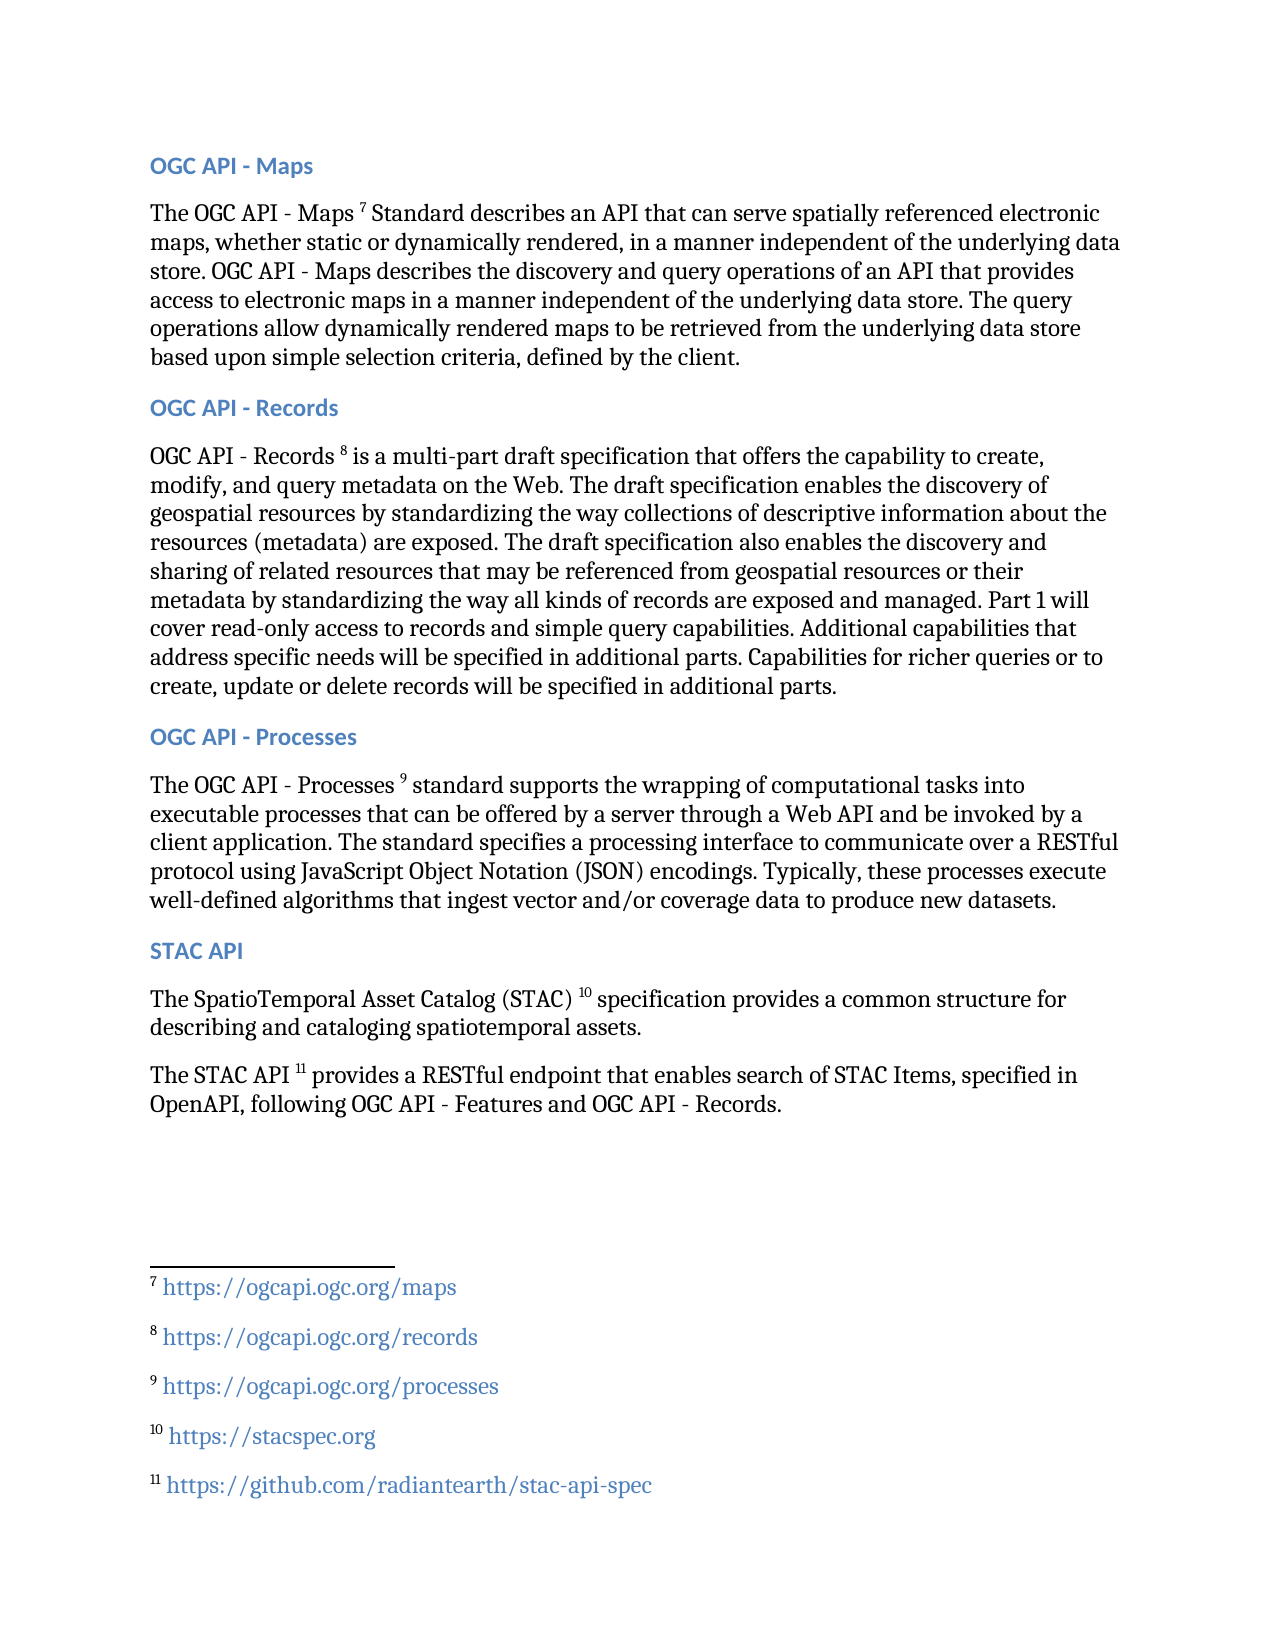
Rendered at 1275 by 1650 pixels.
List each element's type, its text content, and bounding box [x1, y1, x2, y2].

text OGC API - Records is a multi-part draft specification that offers the capability to create, modify, and query metadata on the Web. The draft specification enables the discovery of geospatial resources by standardizing the way collections of descriptive information about the resources (metadata) are exposed. The draft specification also enables the discovery and sharing of related resources that may be referenced from geospatial resources or their metadata by standardizing the way all kinds of records are exposed and managed. Part 1 will cover read-only access to records and simple query capabilities. Additional capabilities that address specific needs will be specified in additional parts. Capabilities for richer queries or to create, update or delete records will be specified in additional parts. [150, 442, 1125, 701]
subtitle OGC API - Maps [150, 150, 1125, 181]
subtitle OGC API - Records [150, 393, 1125, 423]
text The STAC API provides a RESTful endpoint that enables search of STAC Items, specified in OpenAPI, following OGC API - Features and OGC API - Records. [150, 1061, 1125, 1118]
text The OGC API - Maps Standard describes an API that can serve spatially referenced electronic maps, whether static or dynamically rendered, in a manner independent of the underlying data store. OGC API - Maps describes the discovery and query operations of an API that provides access to electronic maps in a manner independent of the underlying data store. The query operations allow dynamically rendered maps to be retrieved from the underlying data store based upon simple selection criteria, defined by the client. [150, 199, 1125, 372]
subtitle STAC API [150, 935, 1125, 966]
text The OGC API - Processes standard supports the wrapping of computational tasks into executable processes that can be offered by a server through a Web API and be invoked by a client application. The standard specifies a processing interface to communicate over a RESTful protocol using JavaScript Object Notation (JSON) encodings. Typically, these processes execute well-defined algorithms that ingest vector and/or coverage data to produce new datasets. [150, 771, 1125, 914]
text The SpatioTemporal Asset Catalog (STAC) specification provides a common structure for describing and cataloging spatiotemporal assets. [150, 984, 1125, 1042]
subtitle OGC API - Processes [150, 721, 1125, 752]
